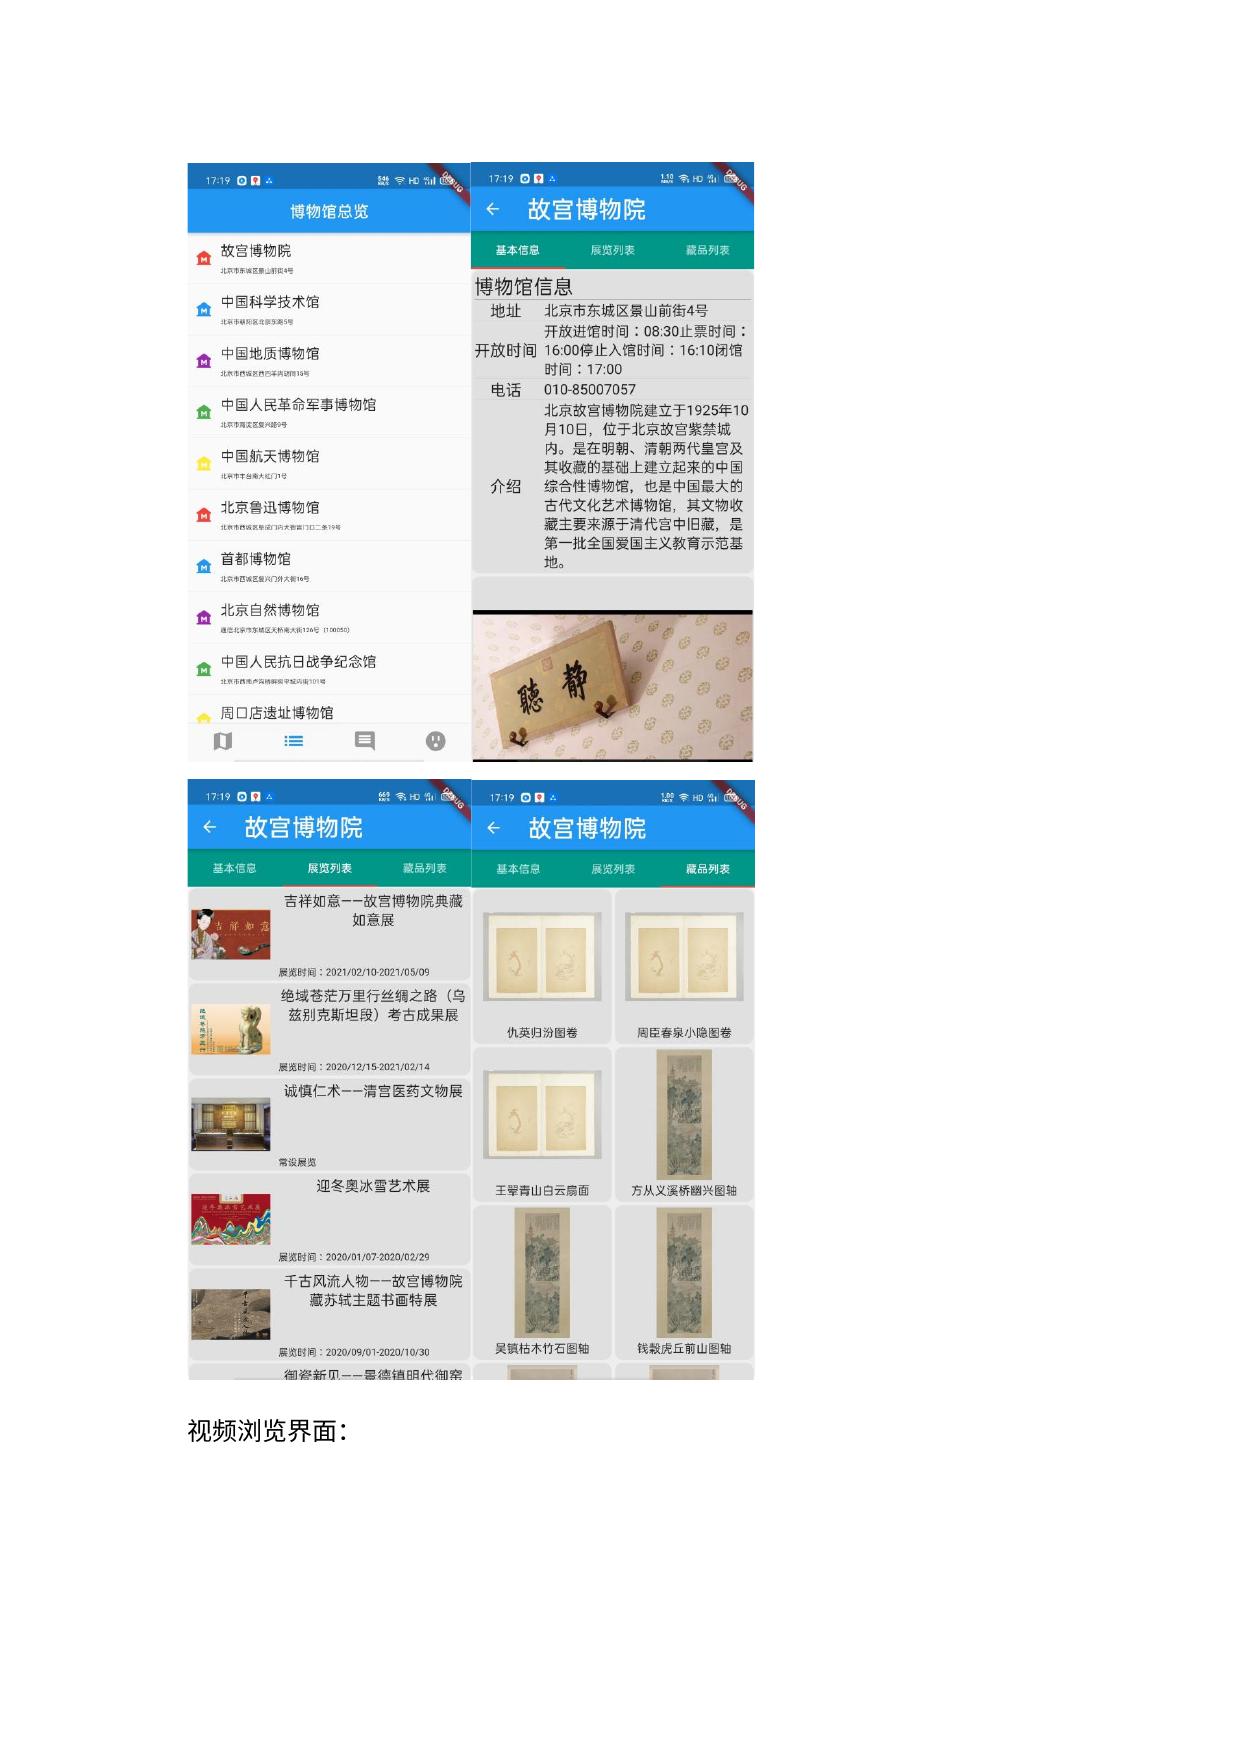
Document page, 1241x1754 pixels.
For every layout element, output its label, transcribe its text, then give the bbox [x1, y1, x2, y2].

text 视频浏览界面： [187, 1397, 1053, 1462]
picture [187, 779, 755, 1380]
picture [187, 162, 755, 762]
